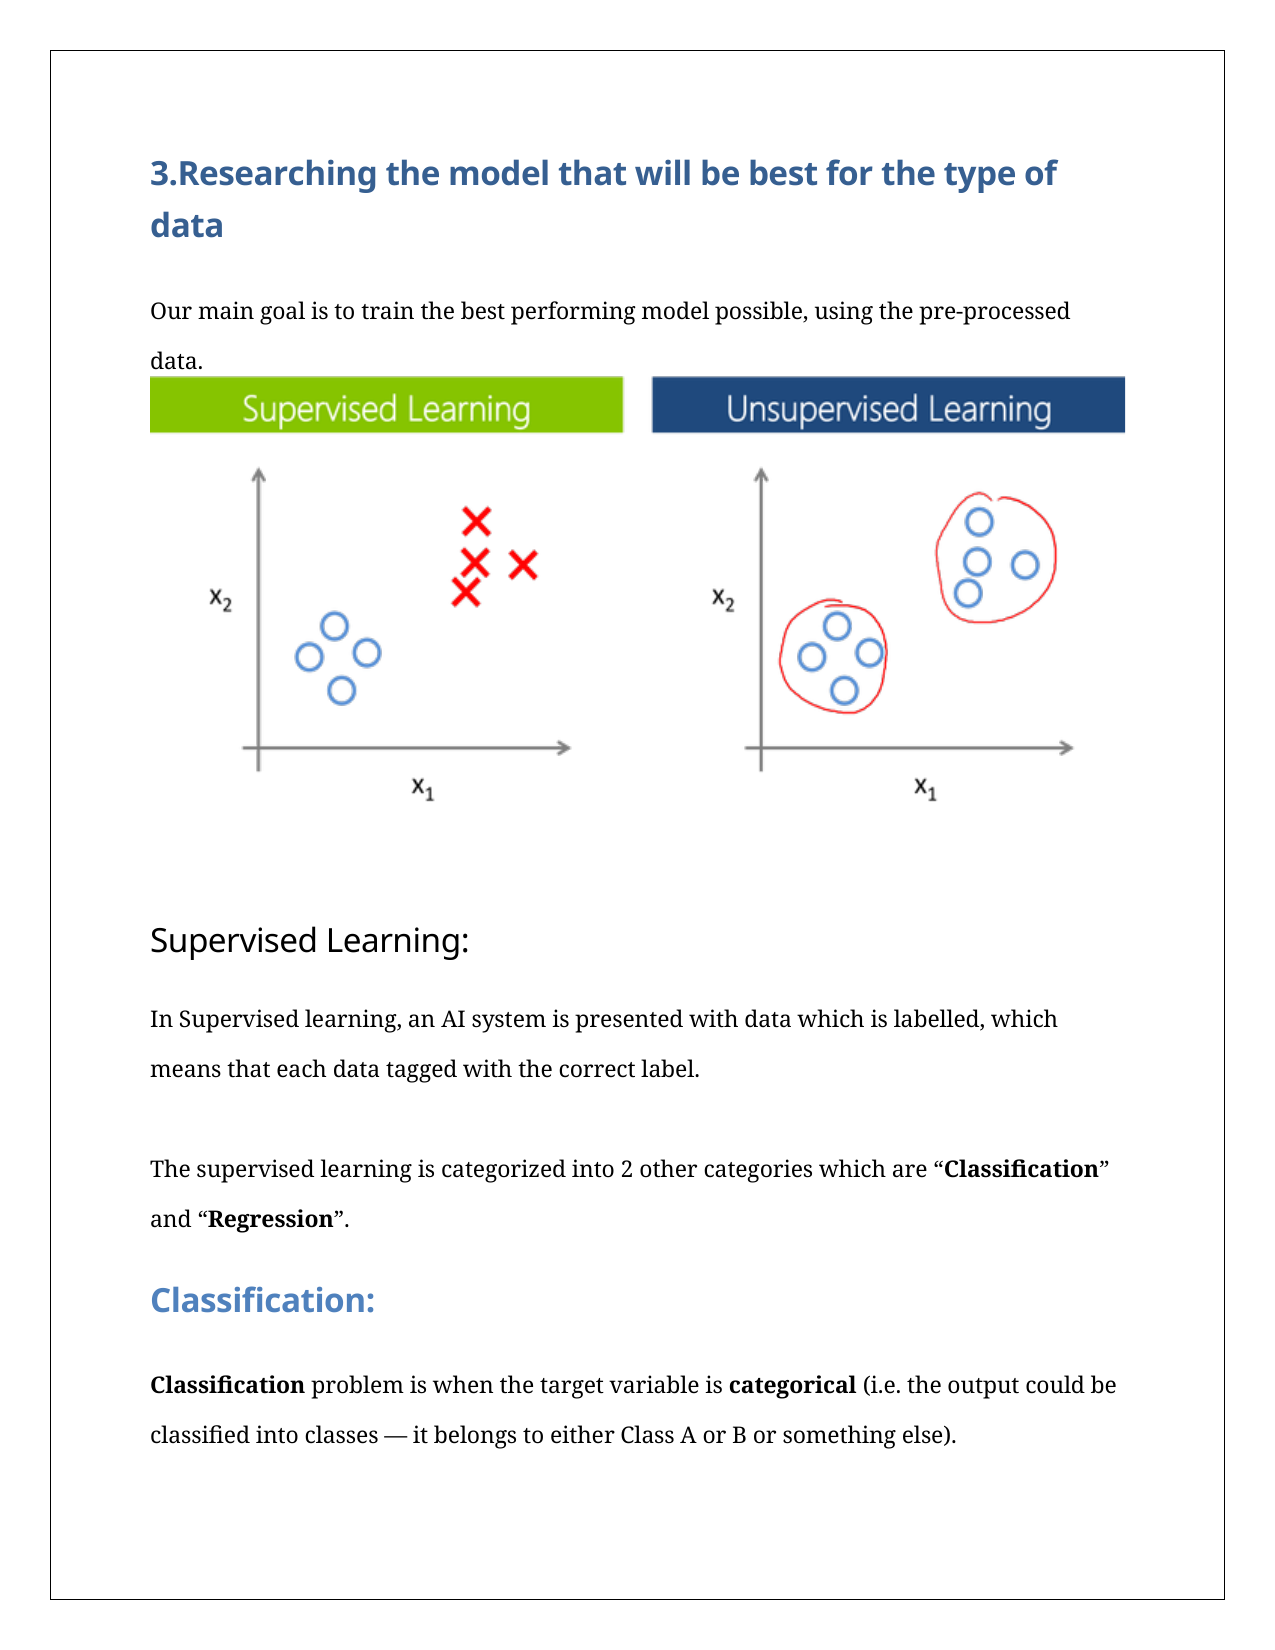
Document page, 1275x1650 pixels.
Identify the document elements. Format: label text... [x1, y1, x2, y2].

text In Supervised learning, an AI system is presented with data which is labelled, which means that each data tagged with the correct label. [150, 984, 1125, 1084]
picture [150, 375, 1125, 820]
subtitle Classification: [150, 1277, 1125, 1322]
subtitle 3.Researching the model that will be best for the type of data [150, 150, 1125, 248]
text Our main goal is to train the best performing model possible, using the pre-processed data. [150, 276, 1125, 375]
text The supervised learning is categorized into 2 other categories which are “Classification” and “Regression”. [150, 1134, 1125, 1234]
text Supervised Learning: [150, 912, 1125, 962]
text Classification problem is when the target variable is categorical (i.e. the output could be classified into classes — it belongs to either Class A or B or something else). [150, 1351, 1125, 1451]
